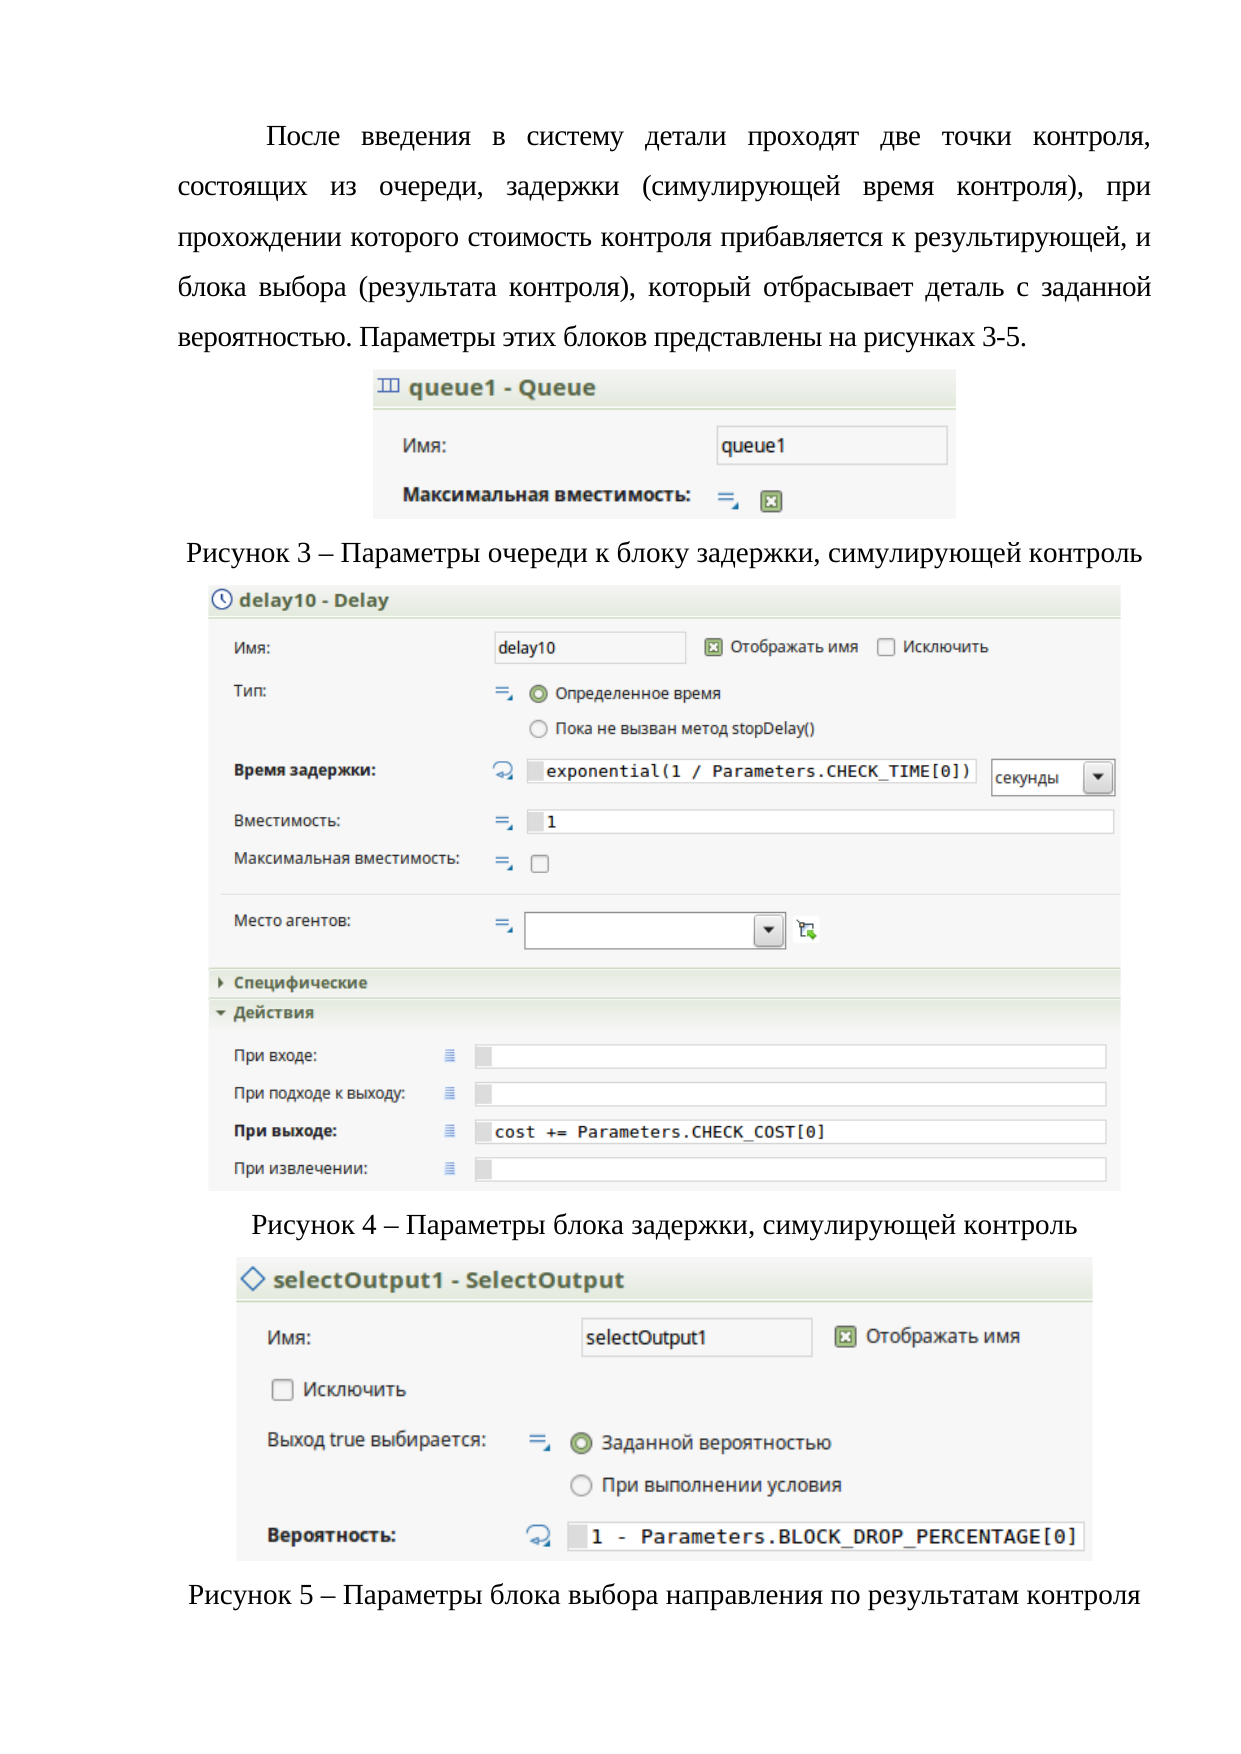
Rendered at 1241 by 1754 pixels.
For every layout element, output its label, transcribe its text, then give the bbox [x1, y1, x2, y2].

text Рисунок 4 – Параметры блока задержки, симулирующей контроль [177, 1207, 1152, 1241]
picture [373, 369, 956, 519]
picture [208, 585, 1121, 1191]
text Рисунок 5 – Параметры блока выбора направления по результатам контроля [177, 1577, 1152, 1611]
picture [236, 1257, 1093, 1561]
text Рисунок 3 – Параметры очереди к блоку задержки, симулирующей контроль [177, 535, 1152, 568]
text После введения в систему детали проходят две точки контроля, состоящих из очереди, задержки (симулирующей время контроля), при прохождении которого стоимость контроля прибавляется к результирующей, и блока выбора (результата контроля), который отбрасывает деталь с заданной вероятностью. Параметры этих блоков представлены на рисунках 3-5. [177, 118, 1152, 353]
